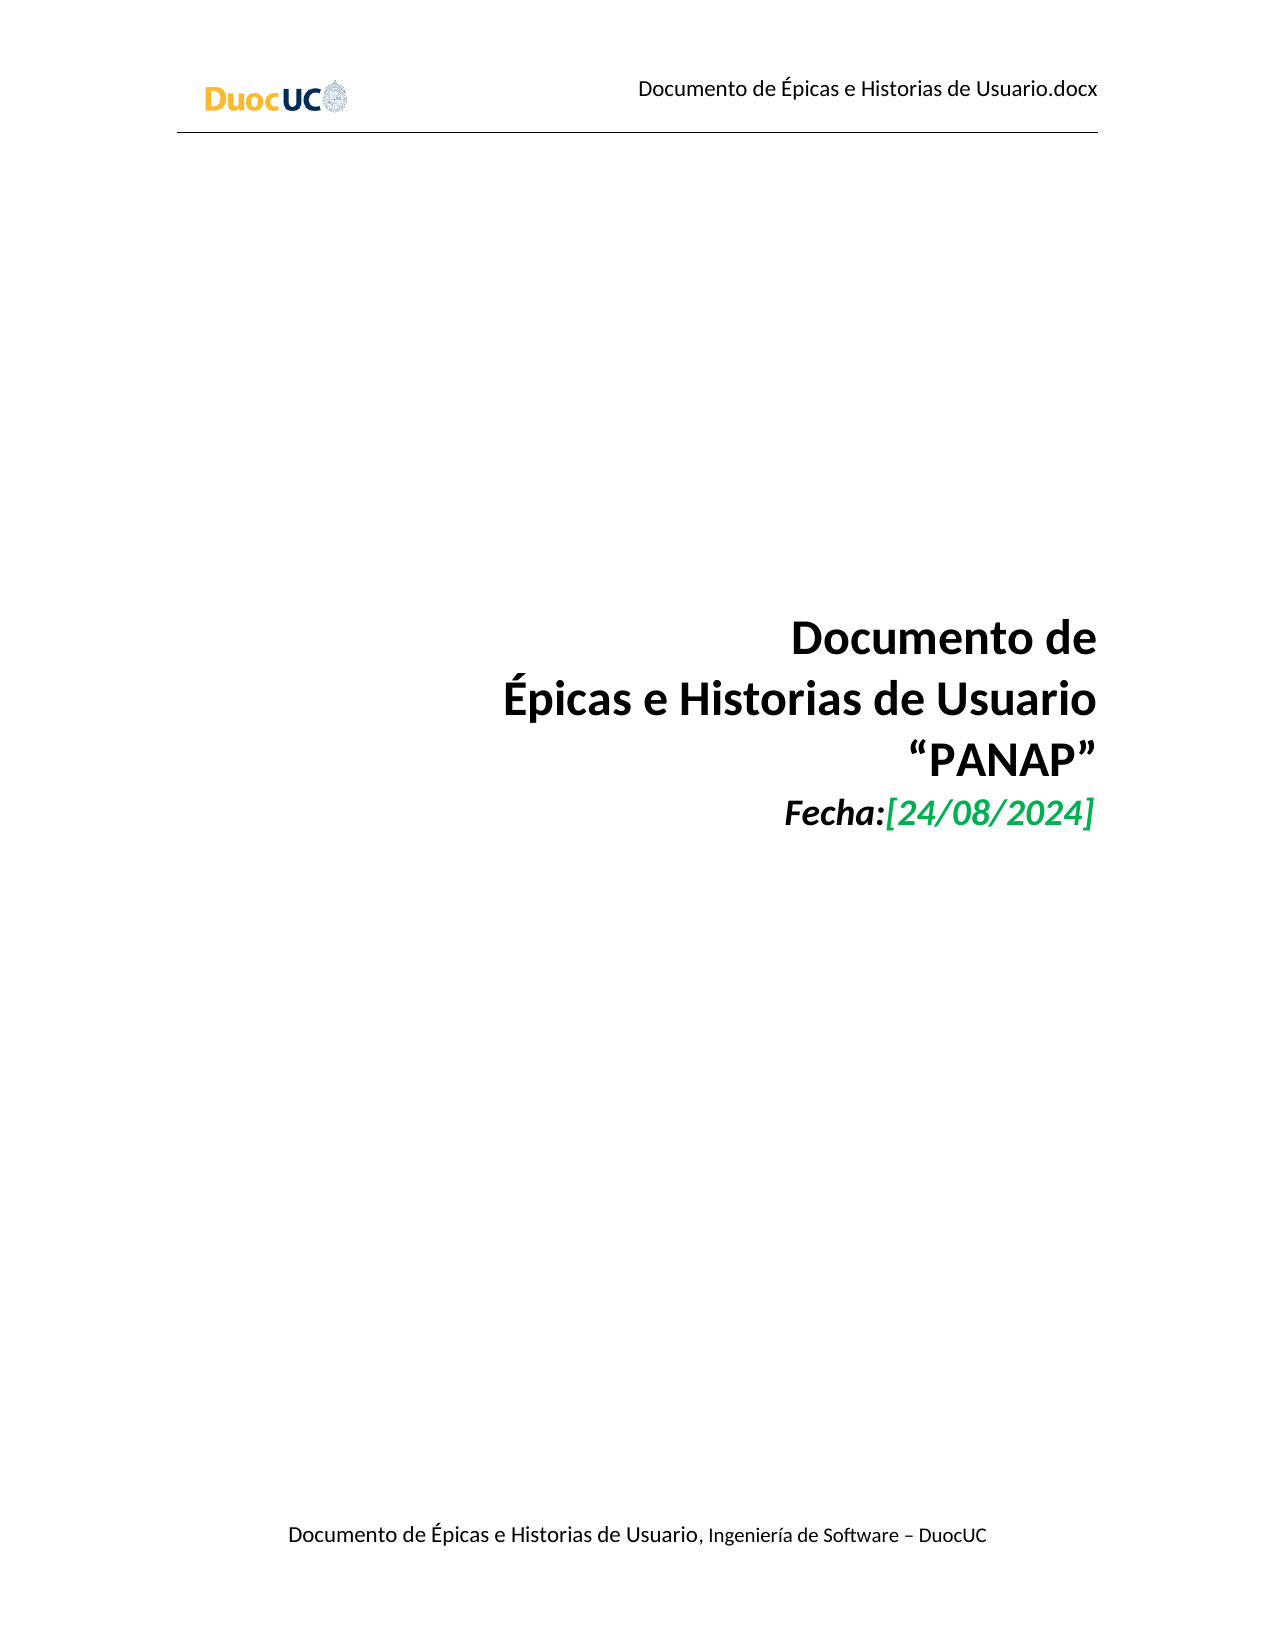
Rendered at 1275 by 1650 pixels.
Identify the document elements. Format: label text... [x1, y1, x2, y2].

text Documento de [325, 606, 1098, 667]
text “PANAP” [177, 728, 1098, 789]
picture [198, 76, 352, 115]
text Fecha:[24/08/2024] [177, 789, 1098, 835]
text Épicas e Historias de Usuario [325, 667, 1098, 728]
